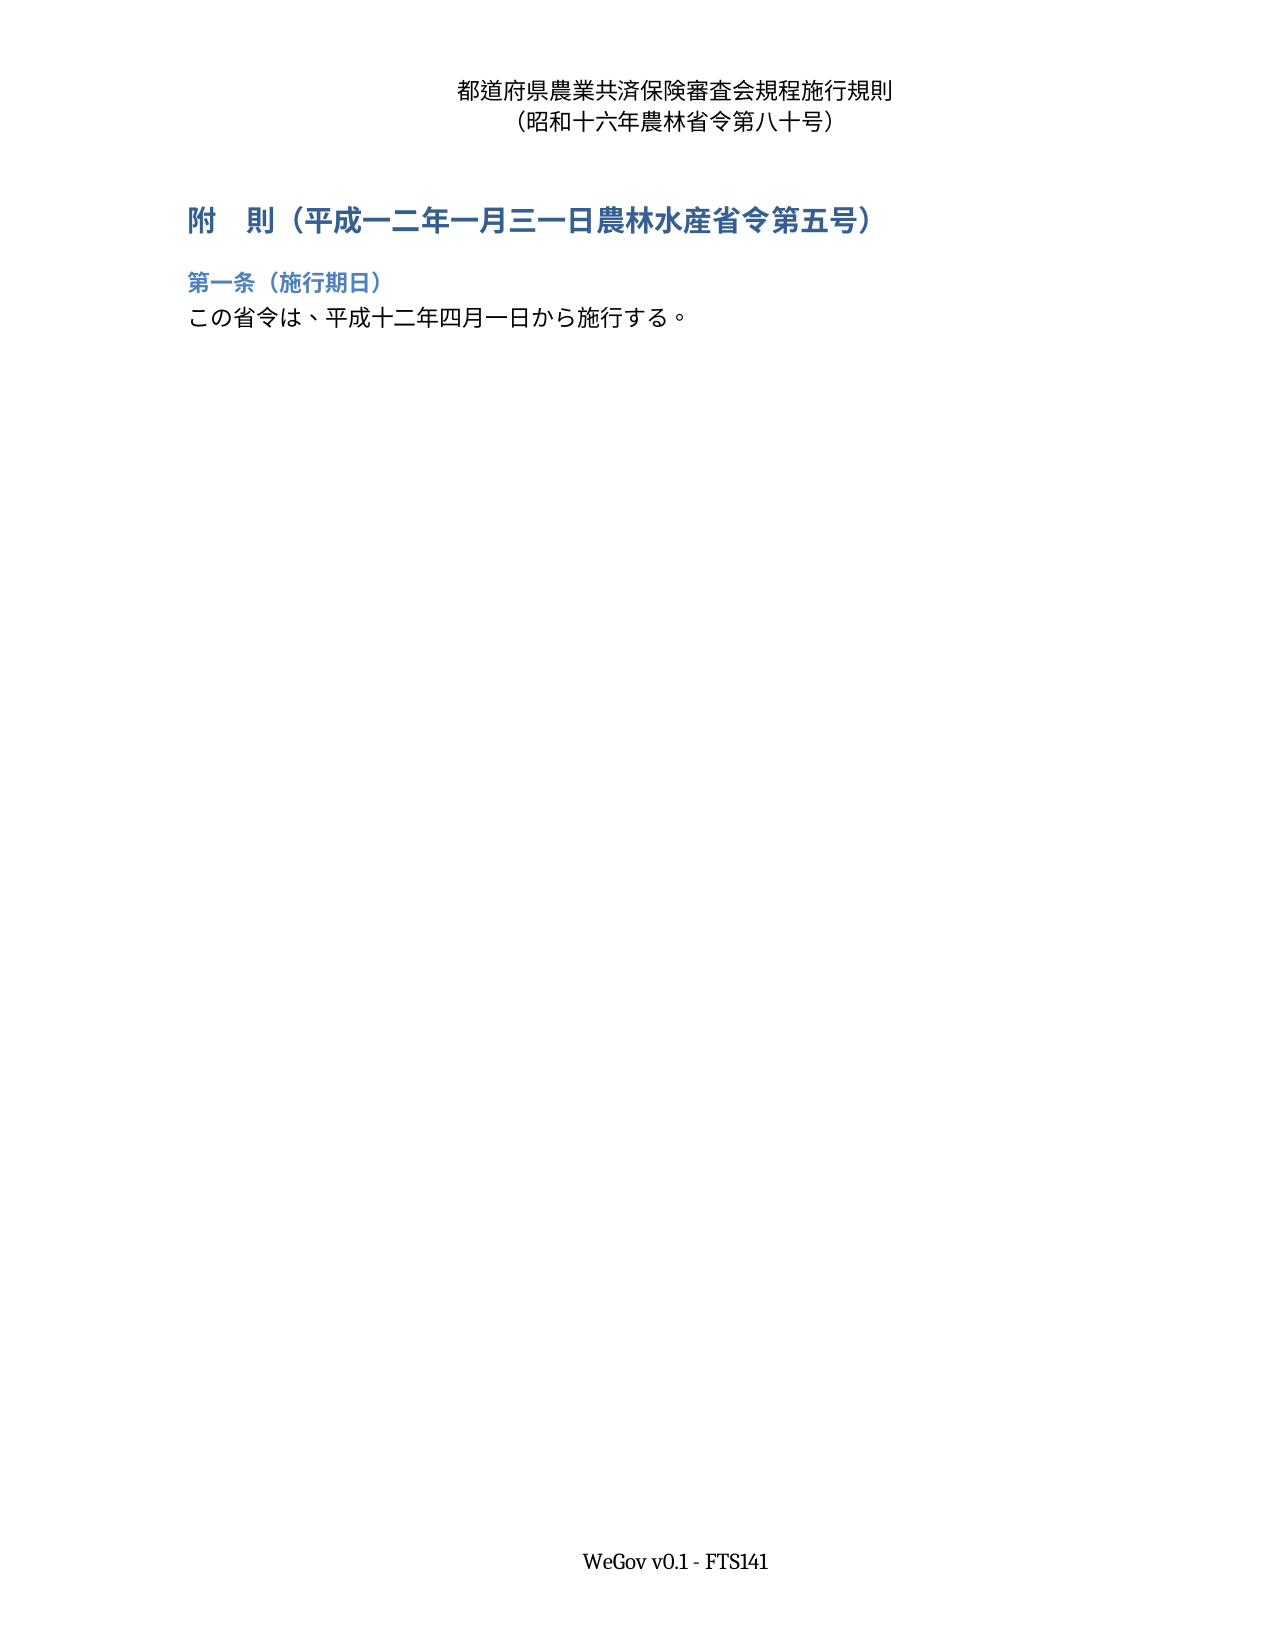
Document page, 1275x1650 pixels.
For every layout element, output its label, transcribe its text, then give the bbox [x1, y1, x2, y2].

text この省令は、平成十二年四月一日から施行する。 [187, 302, 1087, 334]
subtitle 附 則（平成一二年一月三一日農林水産省令第五号） [187, 200, 1087, 240]
subtitle 第一条（施行期日） [187, 266, 1087, 298]
